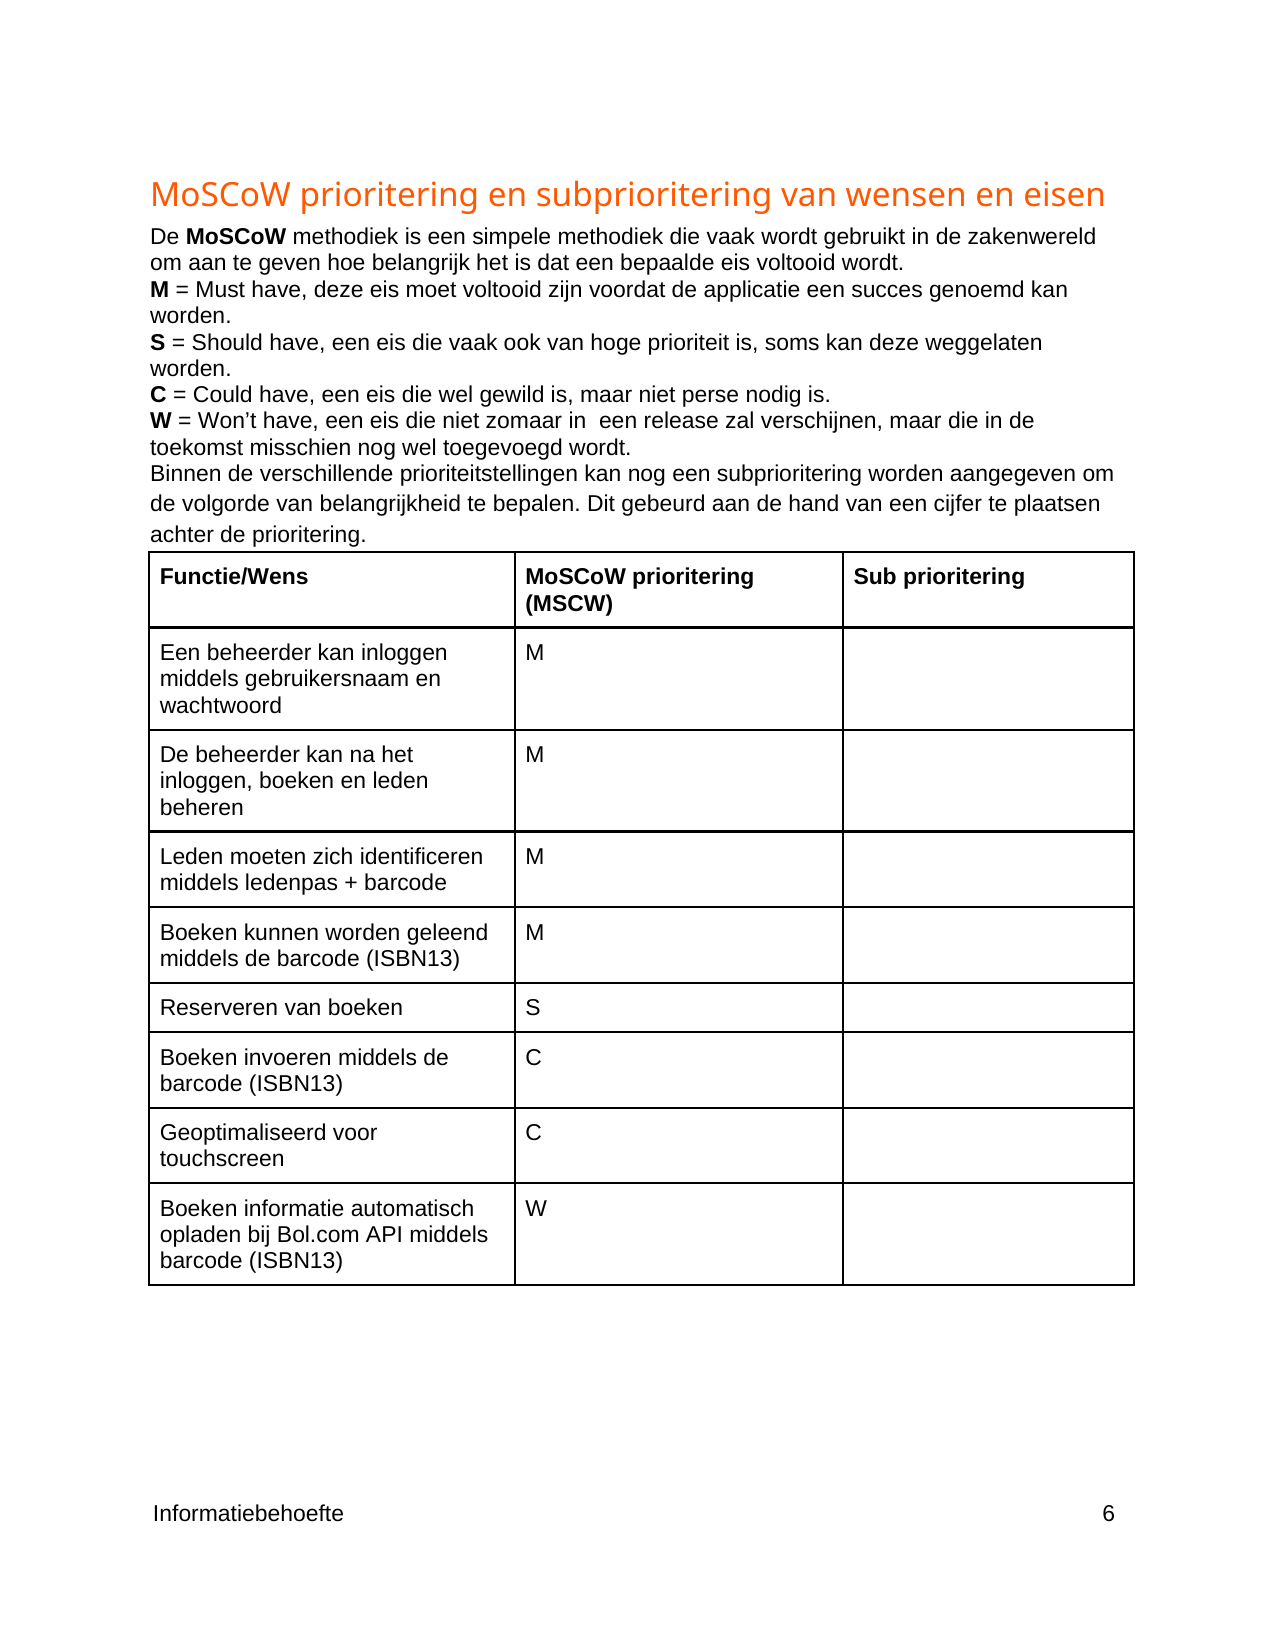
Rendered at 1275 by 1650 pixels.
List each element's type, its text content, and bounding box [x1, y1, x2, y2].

table_cell [844, 1109, 1133, 1182]
table_cell [844, 833, 1133, 906]
table_cell De beheerder kan na het inloggen, boeken en leden beheren [150, 731, 514, 830]
table_cell Leden moeten zich identificeren middels ledenpas + barcode [150, 833, 514, 906]
table_cell Boeken kunnen worden geleend middels de barcode (ISBN13) [150, 908, 514, 982]
table_cell W [516, 1184, 842, 1284]
table_cell S [516, 984, 842, 1031]
table_cell M [516, 629, 842, 728]
table_cell [844, 984, 1133, 1031]
table_cell [844, 908, 1133, 982]
table_cell C [516, 1033, 842, 1107]
table_cell Geoptimaliseerd voor touchscreen [150, 1109, 514, 1182]
table_cell M [516, 908, 842, 982]
table_header Sub prioritering [844, 553, 1133, 626]
text C = Could have, een eis die wel gewild is, maar niet perse nodig is. [150, 381, 1125, 407]
text Binnen de verschillende prioriteitstellingen kan nog een subprioritering worden aangegeven om de volgorde van belangrijkheid te bepalen. Dit gebeurd aan de hand van een cijfer te plaatsen achter de prioritering. [150, 460, 1125, 547]
text S = Should have, een eis die vaak ook van hoge prioriteit is, soms kan deze weggelaten worden. [150, 328, 1125, 381]
table_cell [844, 629, 1133, 728]
table_cell Boeken invoeren middels de barcode (ISBN13) [150, 1033, 514, 1107]
text M = Must have, deze eis moet voltooid zijn voordat de applicatie een succes genoemd kan worden. [150, 276, 1125, 328]
table_cell [844, 731, 1133, 830]
table_header Functie/Wens [150, 553, 514, 626]
table_cell Een beheerder kan inloggen middels gebruikersnaam en wachtwoord [150, 629, 514, 728]
table_cell [844, 1033, 1133, 1107]
table_cell M [516, 731, 842, 830]
table_cell M [516, 833, 842, 906]
text De MoSCoW methodiek is een simpele methodiek die vaak wordt gebruikt in de zakenwereld om aan te geven hoe belangrijk het is dat een bepaalde eis voltooid wordt. [150, 223, 1125, 276]
text W = Won’t have, een eis die niet zomaar in een release zal verschijnen, maar die in de toekomst misschien nog wel toegevoegd wordt. [150, 407, 1125, 460]
table_cell Reserveren van boeken [150, 984, 514, 1031]
table_cell Boeken informatie automatisch opladen bij Bol.com API middels barcode (ISBN13) [150, 1184, 514, 1284]
table_cell [844, 1184, 1133, 1284]
table_header MoSCoW prioritering (MSCW) [516, 553, 842, 626]
table_cell C [516, 1109, 842, 1182]
subtitle MoSCoW prioritering en subprioritering van wensen en eisen [150, 171, 1125, 216]
